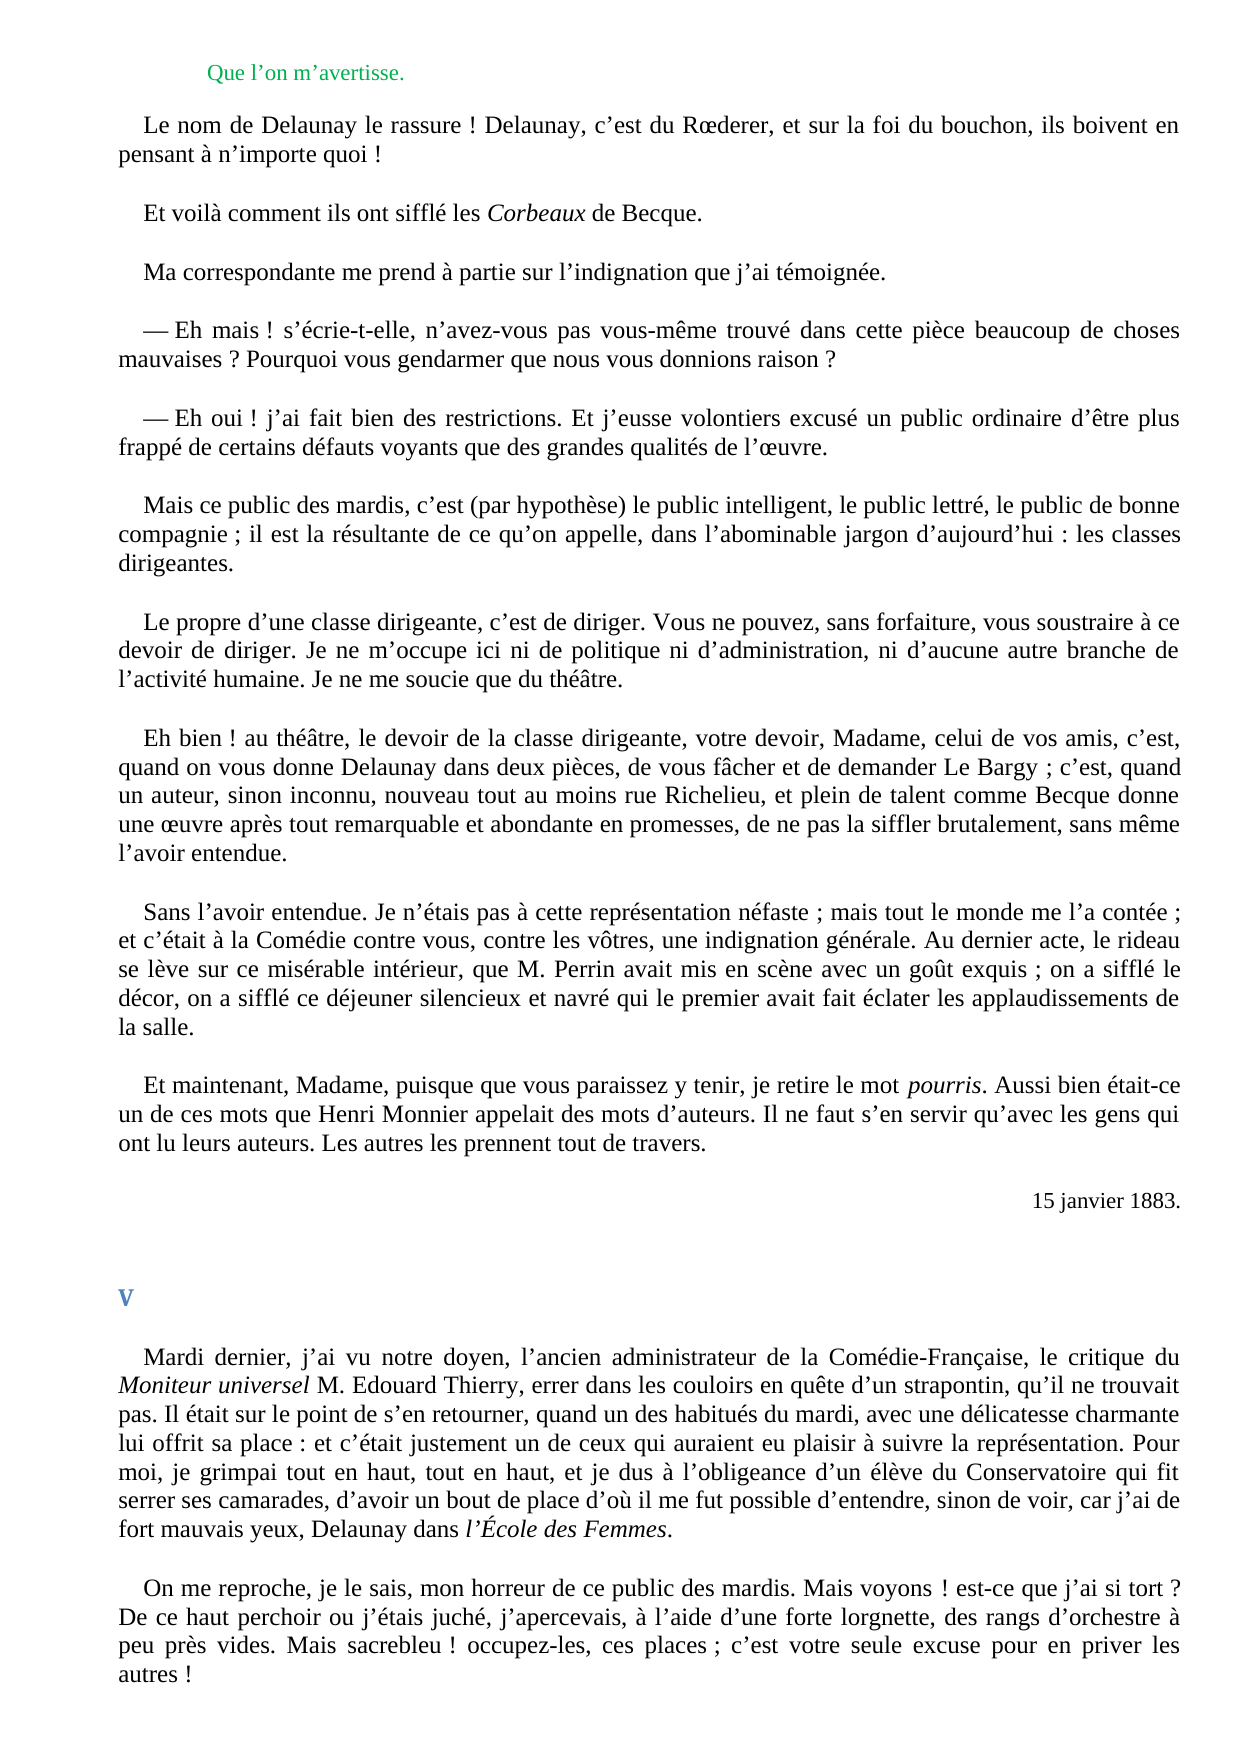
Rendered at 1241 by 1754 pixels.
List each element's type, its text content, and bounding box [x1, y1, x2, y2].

text Le propre d’une classe dirigeante, c’est de diriger. Vous ne pouvez, sans forfaiture, vous soustraire à ce devoir de diriger. Je ne m’occupe ici ni de politique ni d’administration, ni d’aucune autre branche de l’activité humaine. Je ne me soucie que du théâtre. [118, 607, 1181, 693]
text Sans l’avoir entendue. Je n’étais pas à cette représentation néfaste ; mais tout le monde me l’a contée ; et c’était à la Comédie contre vous, contre les vôtres, une indignation générale. Au dernier acte, le rideau se lève sur ce misérable intérieur, que M. Perrin avait mis en scène avec un goût exquis ; on a sifflé le décor, on a sifflé ce déjeuner silencieux et navré qui le premier avait fait éclater les applaudissements de la salle. [118, 897, 1181, 1040]
text Eh bien ! au théâtre, le devoir de la classe dirigeante, votre devoir, Madame, celui de vos amis, c’est, quand on vous donne Delaunay dans deux pièces, de vous fâcher et de demander Le Bargy ; c’est, quand un auteur, sinon inconnu, nouveau tout au moins rue Richelieu, et plein de talent comme Becque donne une œuvre après tout remarquable et abondante en promesses, de ne pas la siffler brutalement, sans même l’avoir entendue. [118, 723, 1181, 867]
subtitle V [118, 1284, 1181, 1313]
text Et maintenant, Madame, puisque que vous paraissez y tenir, je retire le mot pourris. Aussi bien était-ce un de ces mots que Henri Monnier appelait des mots d’auteurs. Il ne faut s’en servir qu’avec les gens qui ont lu leurs auteurs. Les autres les prennent tout de travers. [118, 1070, 1181, 1157]
text On me reproche, je le sais, mon horreur de ce public des mardis. Mais voyons ! est-ce que j’ai si tort ? De ce haut perchoir ou j’étais juché, j’apercevais, à l’aide d’une forte lorgnette, des rangs d’orchestre à peu près vides. Mais sacrebleu ! occupez-les, ces places ; c’est votre seule excuse pour en priver les autres ! [118, 1573, 1181, 1688]
text Mais ce public des mardis, c’est (par hypothèse) le public intelligent, le public lettré, le public de bonne compagnie ; il est la résultante de ce qu’on appelle, dans l’abominable jargon d’aujourd’hui : les classes dirigeantes. [118, 490, 1181, 577]
text — Eh oui ! j’ai fait bien des restrictions. Et j’eusse volontiers excusé un public ordinaire d’être plus frappé de certains défauts voyants que des grandes qualités de l’œuvre. [118, 403, 1181, 460]
text 15 janvier 1883. [118, 1187, 1181, 1213]
text Ma correspondante me prend à partie sur l’indignation que j’ai témoignée. [118, 257, 1181, 285]
text Et voilà comment ils ont sifflé les Corbeaux de Becque. [118, 198, 1181, 227]
text Que l’on m’avertisse. [207, 59, 1181, 85]
text Mardi dernier, j’ai vu notre doyen, l’ancien administrateur de la Comédie-Française, le critique du Moniteur universel M. Edouard Thierry, errer dans les couloirs en quête d’un strapontin, qu’il ne trouvait pas. Il était sur le point de s’en retourner, quand un des habitués du mardi, avec une délicatesse charmante lui offrit sa place : et c’était justement un de ceux qui auraient eu plaisir à suivre la représentation. Pour moi, je grimpai tout en haut, tout en haut, et je dus à l’obligeance d’un élève du Conservatoire qui fit serrer ses camarades, d’avoir un bout de place d’où il me fut possible d’entendre, sinon de voir, car j’ai de fort mauvais yeux, Delaunay dans l’École des Femmes. [118, 1342, 1181, 1543]
text — Eh mais ! s’écrie-t-elle, n’avez-vous pas vous-même trouvé dans cette pièce beaucoup de choses mauvaises ? Pourquoi vous gendarmer que nous vous donnions raison ? [118, 315, 1181, 373]
text Le nom de Delaunay le rassure ! Delaunay, c’est du Rœderer, et sur la foi du bouchon, ils boivent en pensant à n’importe quoi ! [118, 110, 1181, 168]
